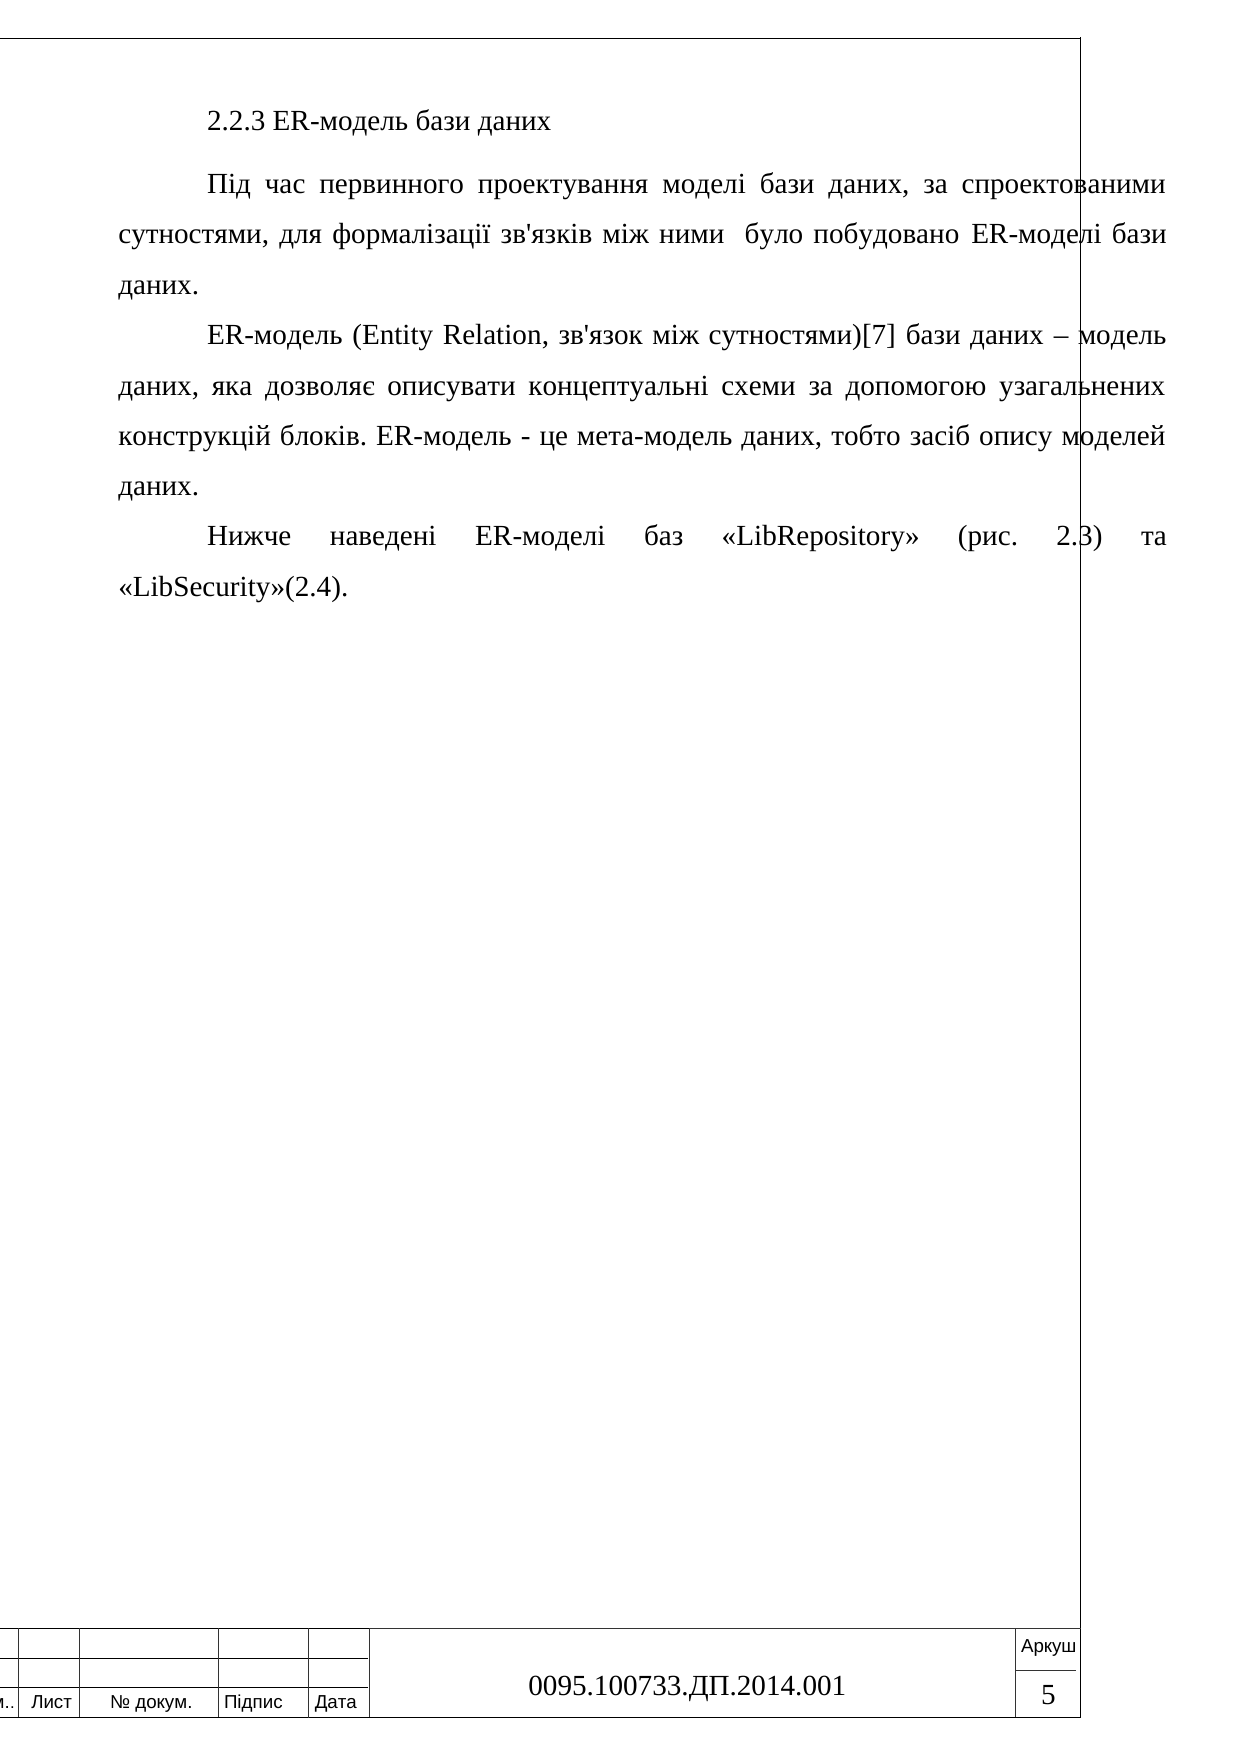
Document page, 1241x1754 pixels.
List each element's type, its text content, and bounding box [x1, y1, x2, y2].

subtitle 2.2.3 ER-модель бази даних [118, 103, 1167, 137]
text Нижче наведені ER-моделі баз «LibRepository» (рис. 2.3) та «LibSecurity»(2.4). [118, 518, 1167, 602]
text Під час первинного проектування моделі бази даних, за спроектованими сутностями, для формалізації зв'язків між ними було побудовано ER-моделі бази даних. [118, 166, 1167, 301]
text ER-модель (Entity Relation, зв'язок між сутностями)[7] бази даних – модель даних, яка дозволяє описувати концептуальні схеми за допомогою узагальнених конструкцій блоків. ER-модель - це мета-модель даних, тобто засіб опису моделей даних. [118, 317, 1167, 502]
